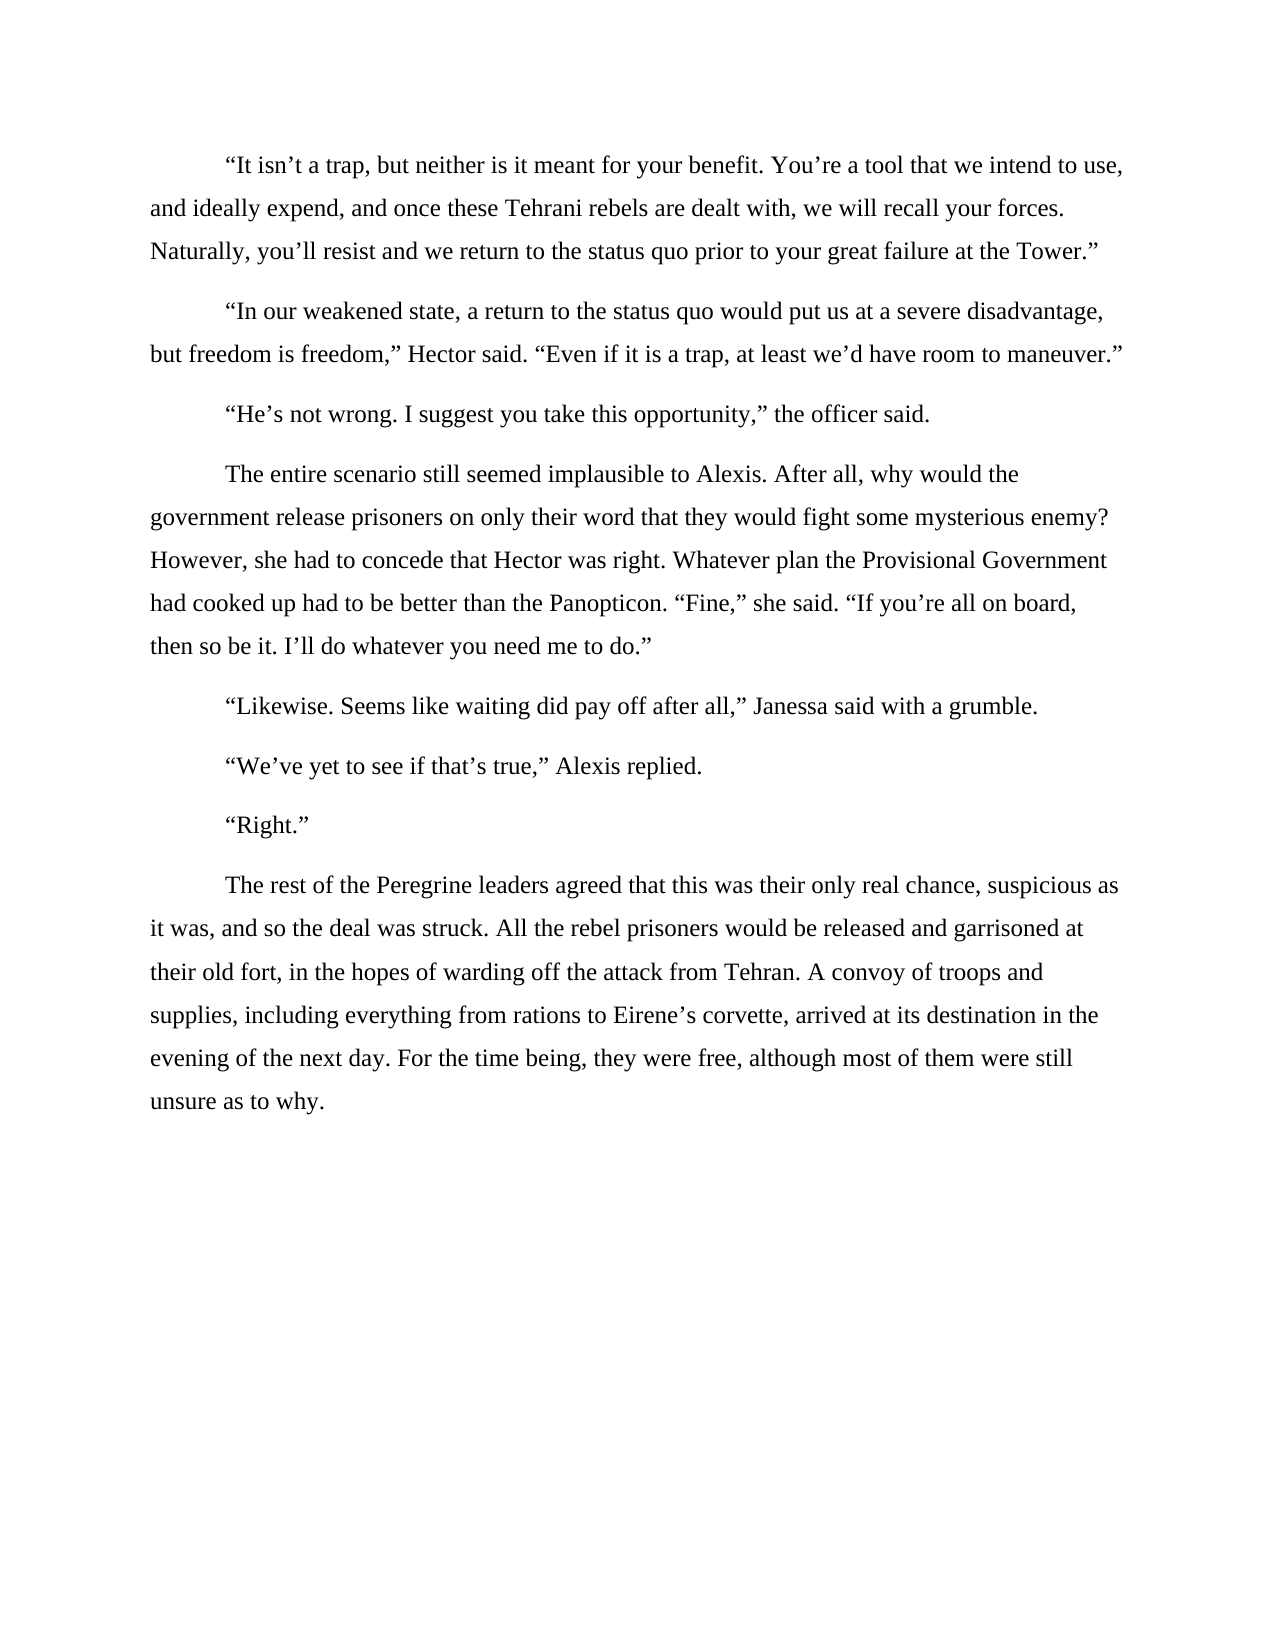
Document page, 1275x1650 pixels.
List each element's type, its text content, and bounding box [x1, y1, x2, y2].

text “Likewise. Seems like waiting did pay off after all,” Janessa said with a grumble. [150, 691, 1125, 720]
text The entire scenario still seemed implausible to Alexis. After all, why would the government release prisoners on only their word that they would fight some mysterious enemy? However, she had to concede that Hector was right. Whatever plan the Provisional Government had cooked up had to be better than the Panopticon. “Fine,” she said. “If you’re all on board, then so be it. I’ll do whatever you need me to do.” [150, 459, 1125, 660]
text “He’s not wrong. I suggest you take this opportunity,” the officer said. [150, 399, 1125, 428]
text “Right.” [150, 811, 1125, 839]
text The rest of the Peregrine leaders agreed that this was their only real chance, suspicious as it was, and so the deal was struck. All the rebel prisoners would be released and garrisoned at their old fort, in the hopes of warding off the attack from Tehran. A convoy of troops and supplies, including everything from rations to Eirene’s corvette, arrived at its destination in the evening of the next day. For the time being, they were free, although most of them were still unsure as to why. [150, 870, 1125, 1115]
text “In our weakened state, a return to the status quo would put us at a severe disadvantage, but freedom is freedom,” Hector said. “Even if it is a trap, at least we’d have room to maneuver.” [150, 296, 1125, 368]
text “We’ve yet to see if that’s true,” Alexis replied. [150, 751, 1125, 779]
